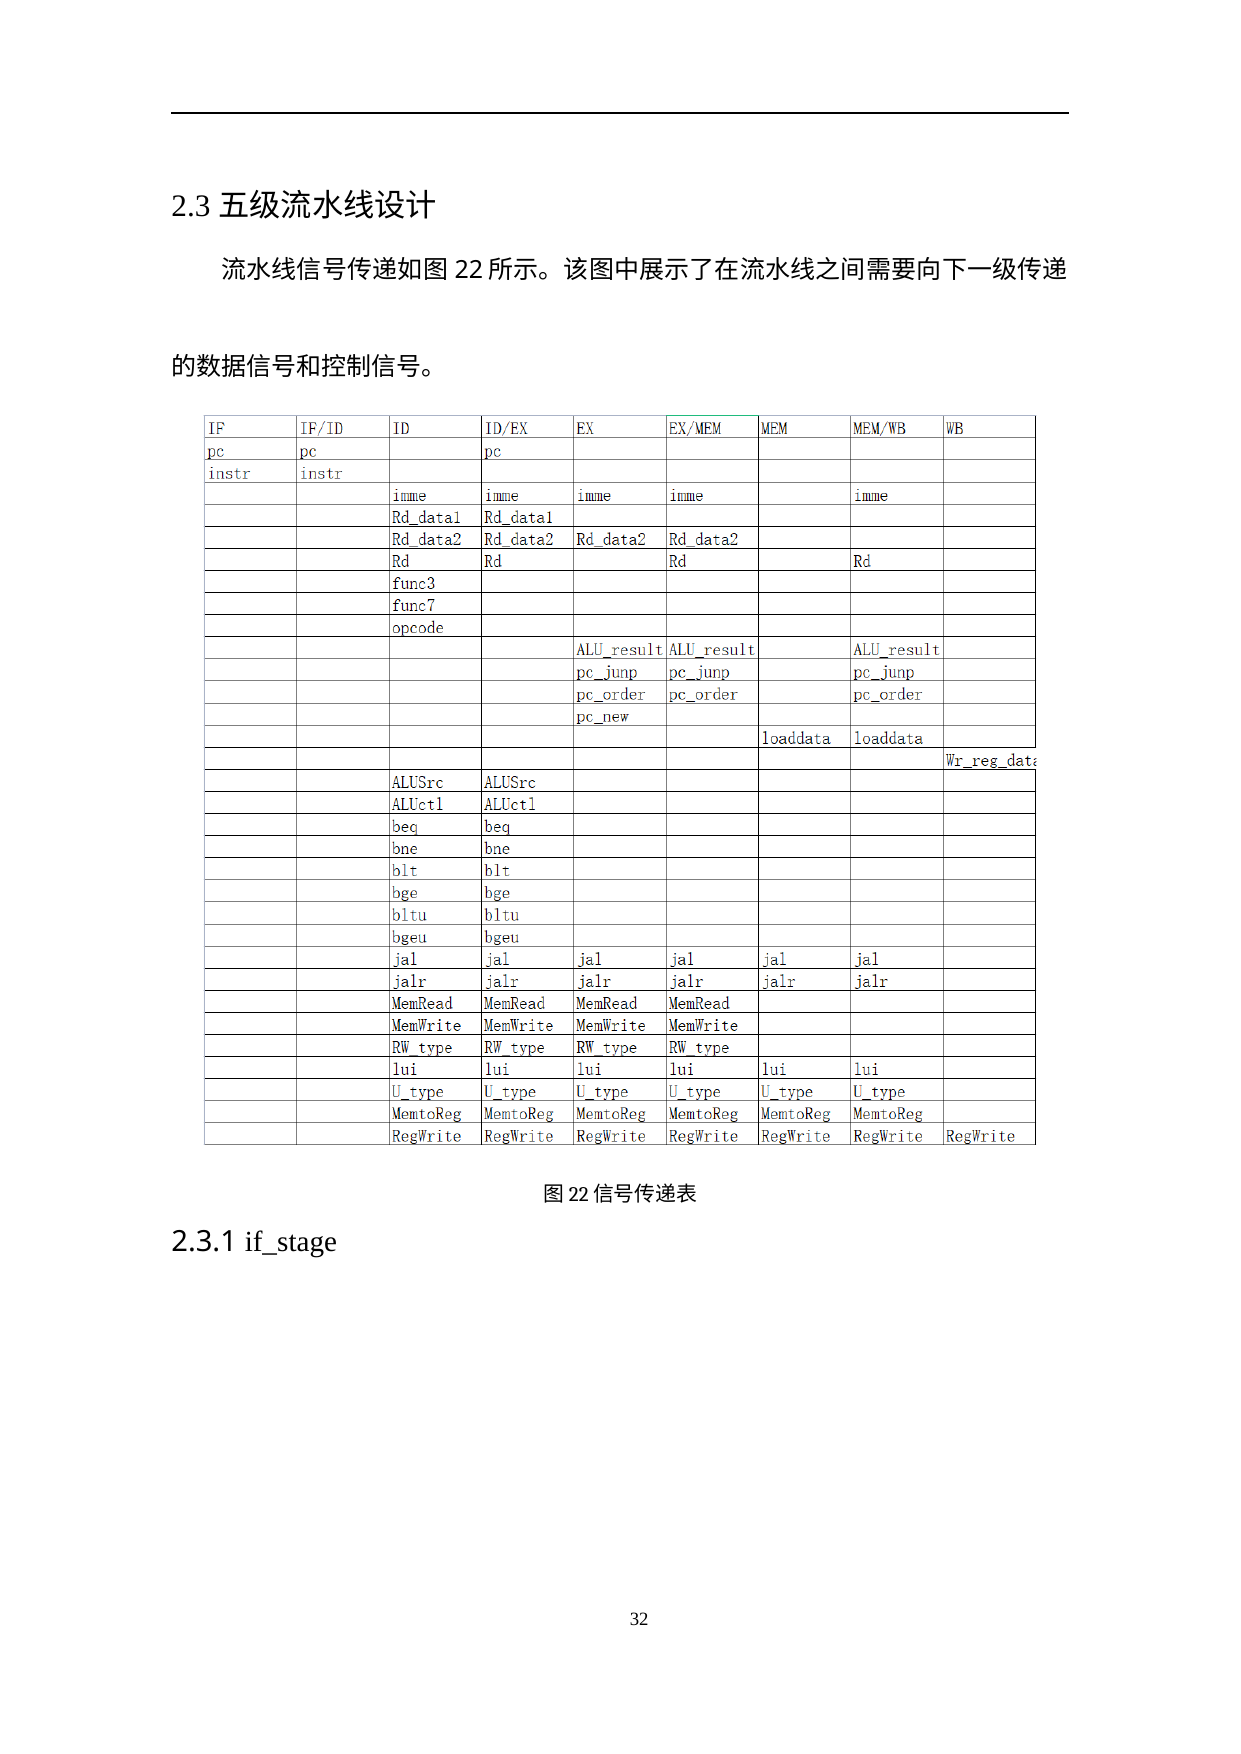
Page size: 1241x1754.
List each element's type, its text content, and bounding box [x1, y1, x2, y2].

text 图 22 信号传递表 [171, 1176, 1069, 1208]
text if_stage [171, 1208, 1069, 1273]
text 五级流水线设计 [171, 170, 1069, 235]
picture [203, 415, 1037, 1145]
text 流水线信号传递如图 22所示。该图中展示了在流水线之间需要向下一级传递的数据信号和控制信号。 [171, 235, 1069, 397]
